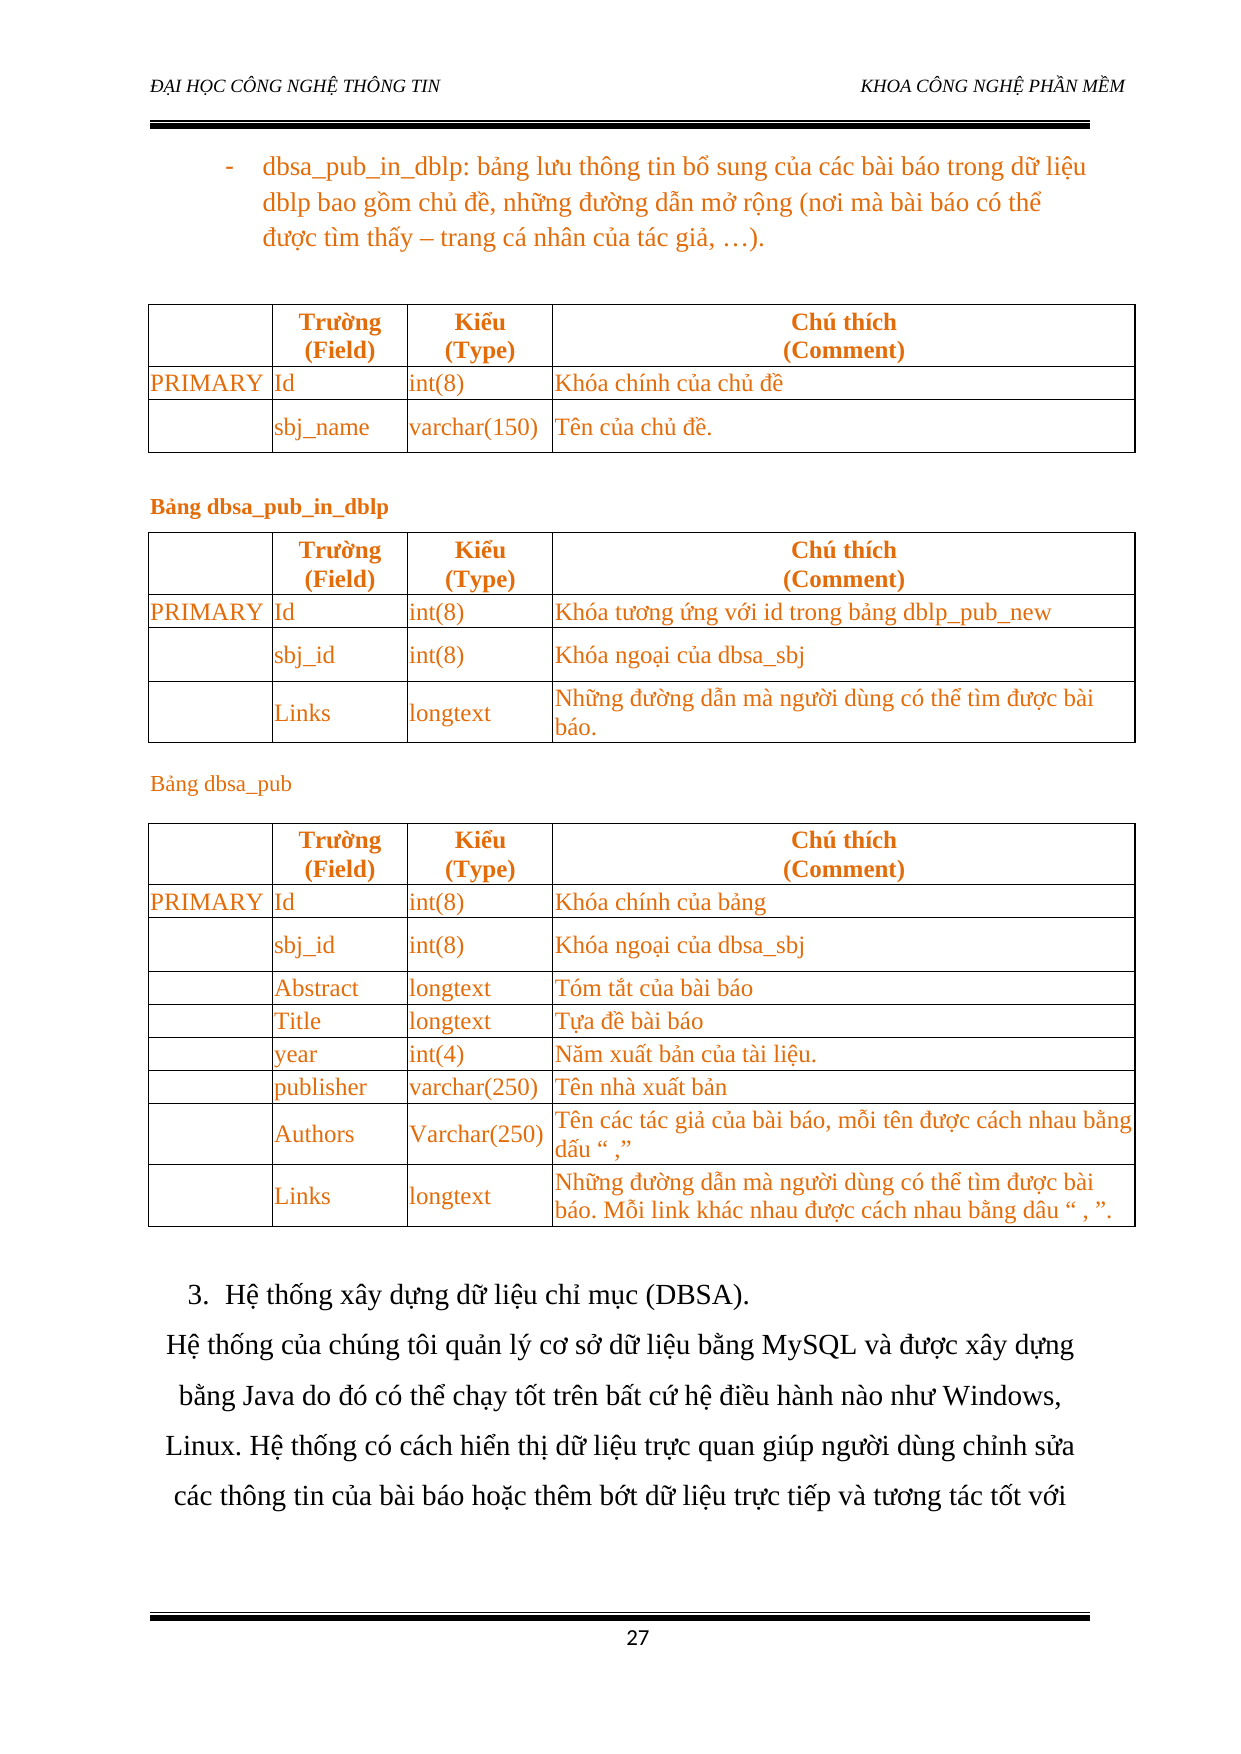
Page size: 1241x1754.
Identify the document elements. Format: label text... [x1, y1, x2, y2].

table_cell int(8) [408, 918, 552, 971]
table_header Kiểu (Type) [408, 824, 552, 884]
table_cell Tên các tác giả của bài báo, mỗi tên được cách nhau bằng dấu “ ,” [553, 1104, 1134, 1164]
table_header [149, 824, 272, 884]
table_cell longtext [408, 1165, 552, 1226]
table_header Trường (Field) [273, 533, 407, 594]
table_cell Id [273, 595, 407, 627]
table_header Kiểu (Type) [408, 305, 552, 366]
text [150, 1327, 1090, 1512]
table_cell year [273, 1038, 407, 1069]
list Hệ thống xây dựng dữ liệu chỉ mục (DBSA). [187, 1277, 1090, 1311]
table_cell [149, 972, 272, 1004]
table_cell varchar(250) [408, 1071, 552, 1102]
table_cell Khóa tương ứng với id trong bảng dblp_pub_new [553, 595, 1134, 627]
table_header Chú thích (Comment) [553, 533, 1134, 594]
table_header Trường (Field) [273, 824, 407, 884]
table_cell PRIMARY [149, 367, 272, 398]
table_header Chú thích (Comment) [553, 305, 1134, 366]
table_cell [149, 918, 272, 971]
table_cell [149, 1005, 272, 1037]
table_cell [149, 1104, 272, 1164]
table_cell longtext [408, 1005, 552, 1037]
table_cell Khóa chính của chủ đề [553, 367, 1134, 398]
table_cell Id [273, 367, 407, 398]
table_cell sbj_id [273, 628, 407, 681]
table_cell [149, 628, 272, 681]
table_header [149, 533, 272, 594]
table_cell Links [273, 1165, 407, 1226]
table_cell PRIMARY [149, 885, 272, 917]
table_cell Id [273, 885, 407, 917]
table_cell Abstract [273, 972, 407, 1004]
table_cell [149, 1165, 272, 1226]
table_cell longtext [408, 682, 552, 742]
table_cell Tóm tắt của bài báo [553, 972, 1134, 1004]
table_cell [149, 1038, 272, 1069]
table_cell Những đường dẫn mà người dùng có thể tìm được bài báo. Mỗi link khác nhau được cách nhau bằng dâu “ , ”. [553, 1165, 1134, 1226]
table_cell Tên nhà xuất bản [553, 1071, 1134, 1102]
table_cell Tên của chủ đề. [553, 400, 1134, 452]
table_cell int(8) [408, 628, 552, 681]
table_cell Khóa chính của bảng [553, 885, 1134, 917]
table_cell Khóa ngoại của dbsa_sbj [553, 918, 1134, 971]
table_cell Những đường dẫn mà người dùng có thể tìm được bài báo. [553, 682, 1134, 742]
table_cell publisher [273, 1071, 407, 1102]
table_cell [149, 1071, 272, 1102]
table_cell PRIMARY [149, 595, 272, 627]
table_cell Năm xuất bản của tài liệu. [553, 1038, 1134, 1069]
table_header Trường (Field) [273, 305, 407, 366]
table_cell Khóa ngoại của dbsa_sbj [553, 628, 1134, 681]
table_cell int(8) [408, 367, 552, 398]
table_header [149, 305, 272, 366]
table_cell int(4) [408, 1038, 552, 1069]
table_header Chú thích (Comment) [553, 824, 1134, 884]
table_header Kiểu (Type) [408, 533, 552, 594]
text Bảng dbsa_pub_in_dblp [150, 493, 1090, 519]
table_cell Title [273, 1005, 407, 1037]
table_cell int(8) [408, 595, 552, 627]
table_cell sbj_name [273, 400, 407, 452]
text Bảng dbsa_pub [150, 770, 1090, 796]
table_cell Authors [273, 1104, 407, 1164]
table_cell [149, 400, 272, 452]
table_cell varchar(150) [408, 400, 552, 452]
list dbsa_pub_in_dblp: bảng lưu thông tin bổ sung của các bài báo trong dữ liệu dblp bao gồm chủ đề, những đường dẫn mở rộng (nơi mà bài báo có thể được tìm thấy – trang cá nhân của tác giả, …). [225, 150, 1090, 253]
table_cell int(8) [408, 885, 552, 917]
table_cell Tựa đề bài báo [553, 1005, 1134, 1037]
table_cell sbj_id [273, 918, 407, 971]
table_cell longtext [408, 972, 552, 1004]
table_cell Varchar(250) [408, 1104, 552, 1164]
table_cell Links [273, 682, 407, 742]
table_cell [149, 682, 272, 742]
